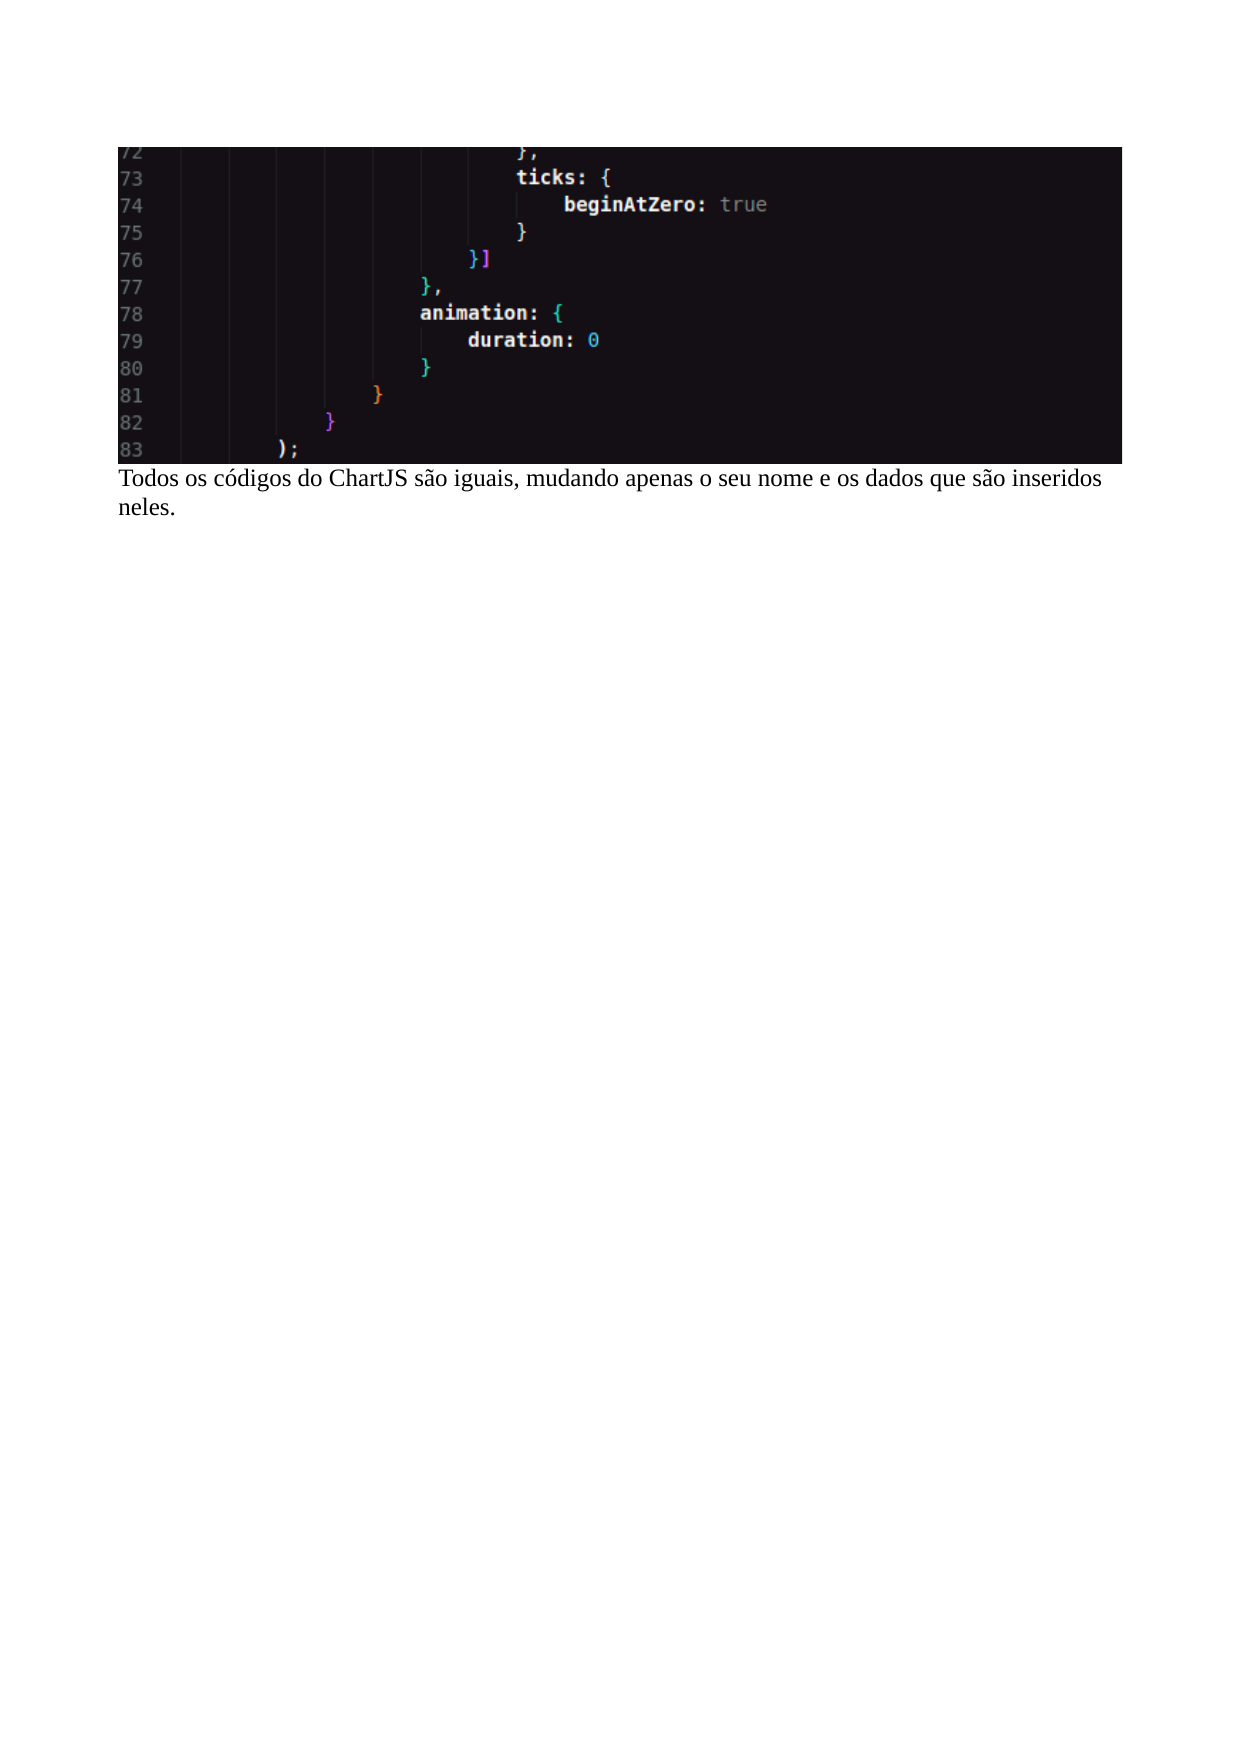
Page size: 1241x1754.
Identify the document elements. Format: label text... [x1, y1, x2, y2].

picture [118, 147, 1123, 464]
text Todos os códigos do ChartJS são iguais, mudando apenas o seu nome e os dados que são inseridos neles. [118, 464, 1122, 521]
